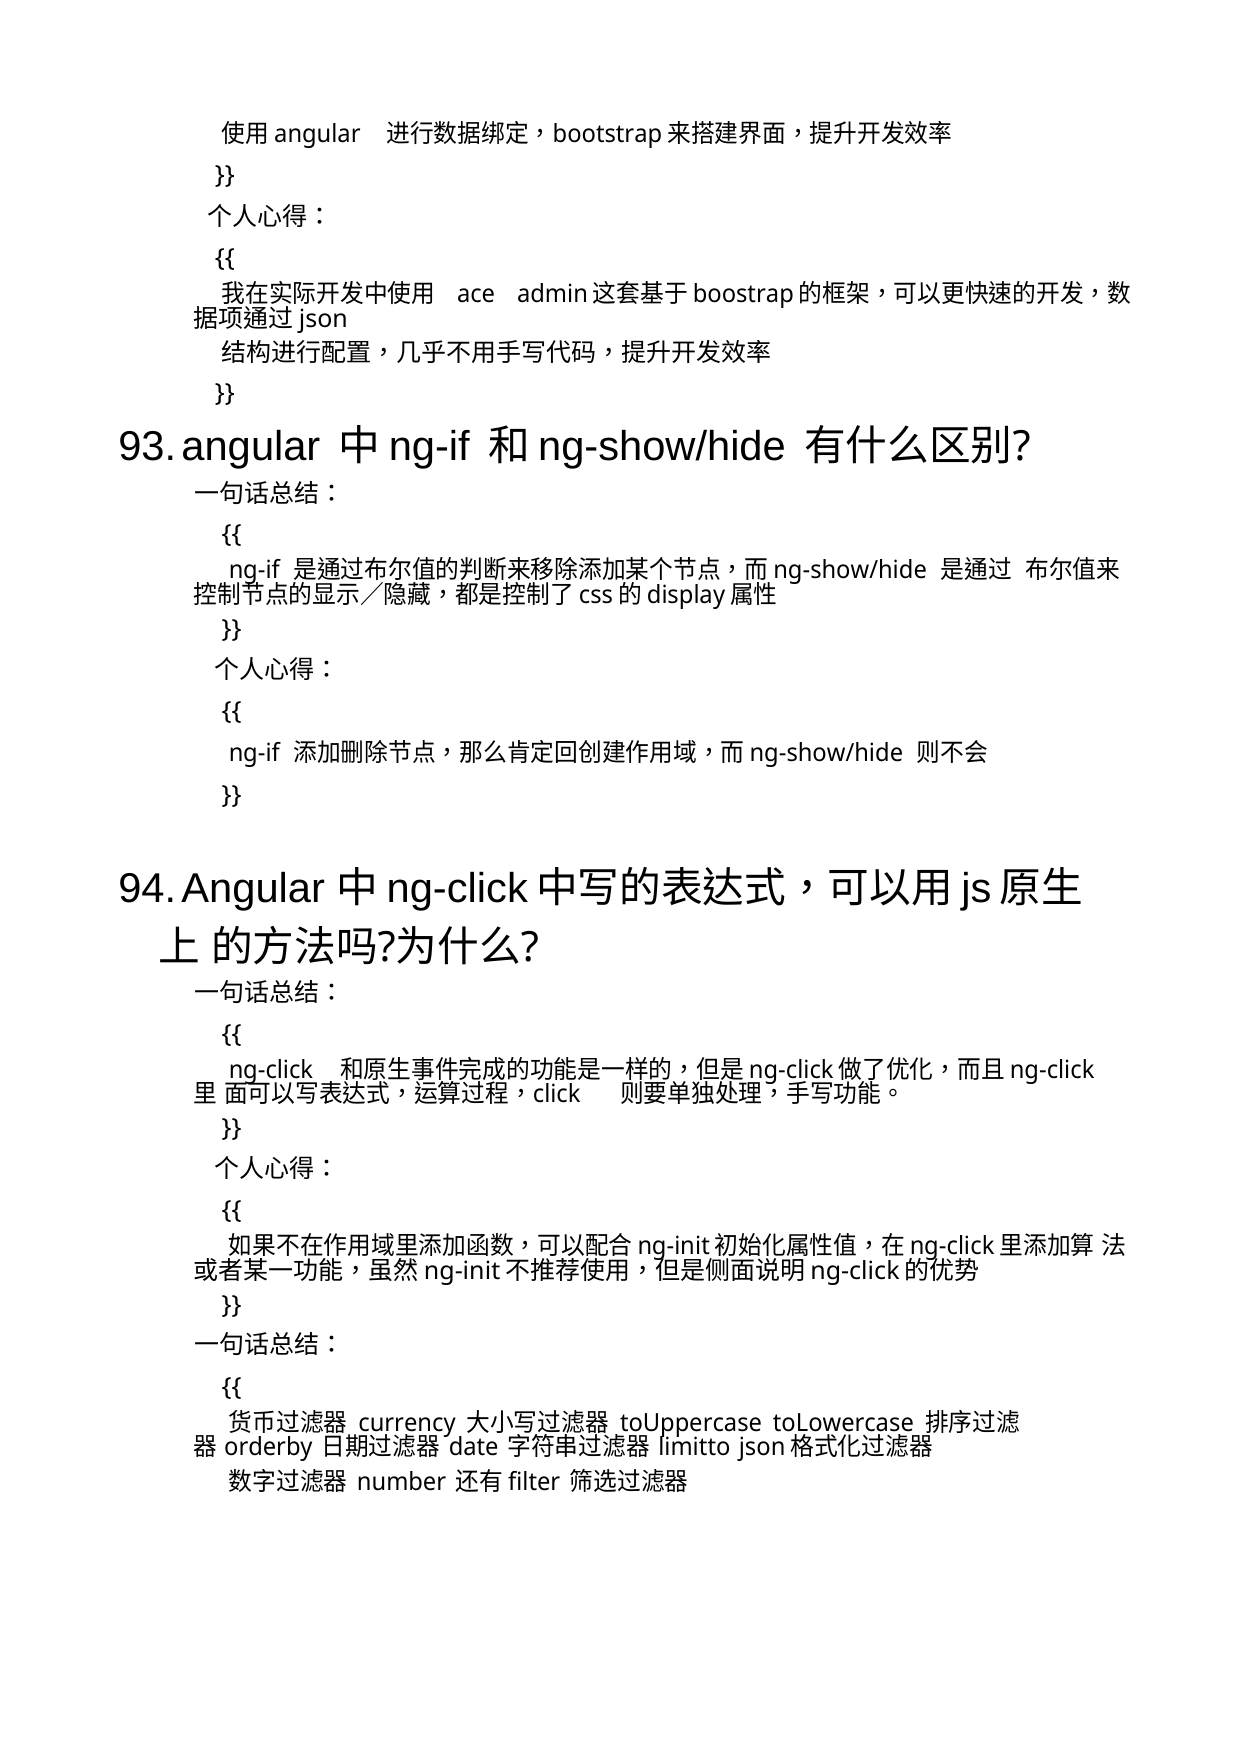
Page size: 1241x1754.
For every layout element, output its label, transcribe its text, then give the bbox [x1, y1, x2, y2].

text 一句话总结： [192, 476, 346, 509]
text ng-if 是通过布尔值的判断来移除添加某个节点，而ng-show/hide 是通过 布尔值来 控制节点的显示／隐藏，都是控制了css的display属性 [194, 558, 1122, 611]
subtitle Angular 中ng-click中写的表达式，可以用js原生上 的方法吗?为什么? [118, 856, 1085, 973]
text 个人心得： [214, 645, 1076, 686]
text }} [214, 150, 1076, 192]
text 结构进行配置，几乎不用手写代码，提升开发效率 [221, 334, 1134, 368]
text }} [221, 1286, 1134, 1321]
text }} [221, 770, 1134, 811]
text }} [214, 368, 1076, 410]
text ng-click 和原生事件完成的功能是一样的，但是ng-click做了优化，而且ng-click里 面可以写表达式，运算过程，click 则要单独处理，手写功能。 [194, 1057, 1115, 1109]
text {{ [221, 509, 1134, 551]
text }} [221, 1110, 1134, 1144]
text 个人心得： [208, 192, 1134, 233]
text 一句话总结： [192, 974, 346, 1009]
text {{ [214, 233, 1076, 275]
text {{ [221, 1185, 1134, 1227]
text 货币过滤器 currency 大小写过滤器 toUppercase toLowercase 排序过滤器 orderby 日期过滤器 date 字符串过滤器 limitto json格式化过滤器 [194, 1411, 1043, 1463]
text 数字过滤器 number 还有filter 筛选过滤器 [228, 1463, 1134, 1497]
text 使用angular 进行数据绑定，bootstrap来搭建界面，提升开发效率 [221, 112, 1134, 150]
subtitle angular 中ng-if 和ng-show/hide 有什么区别? [118, 410, 1134, 473]
text 我在实际开发中使用 ace admin这套基于boostrap的框架，可以更快速的开发，数 据项通过json [194, 282, 1134, 334]
text {{ [221, 1009, 1134, 1050]
text {{ [221, 686, 1134, 728]
text {{ [221, 1362, 1134, 1404]
text 如果不在作用域里添加函数，可以配合ng-init初始化属性值，在ng-click里添加算 法或者某一功能，虽然ng-init不推荐使用，但是侧面说明ng-click的优势 [194, 1234, 1134, 1286]
text 个人心得： [214, 1144, 1076, 1185]
text ng-if 添加删除节点，那么肯定回创建作用域，而ng-show/hide 则不会 [228, 728, 1134, 770]
text 一句话总结： [192, 1321, 346, 1362]
text }} [221, 611, 1134, 645]
